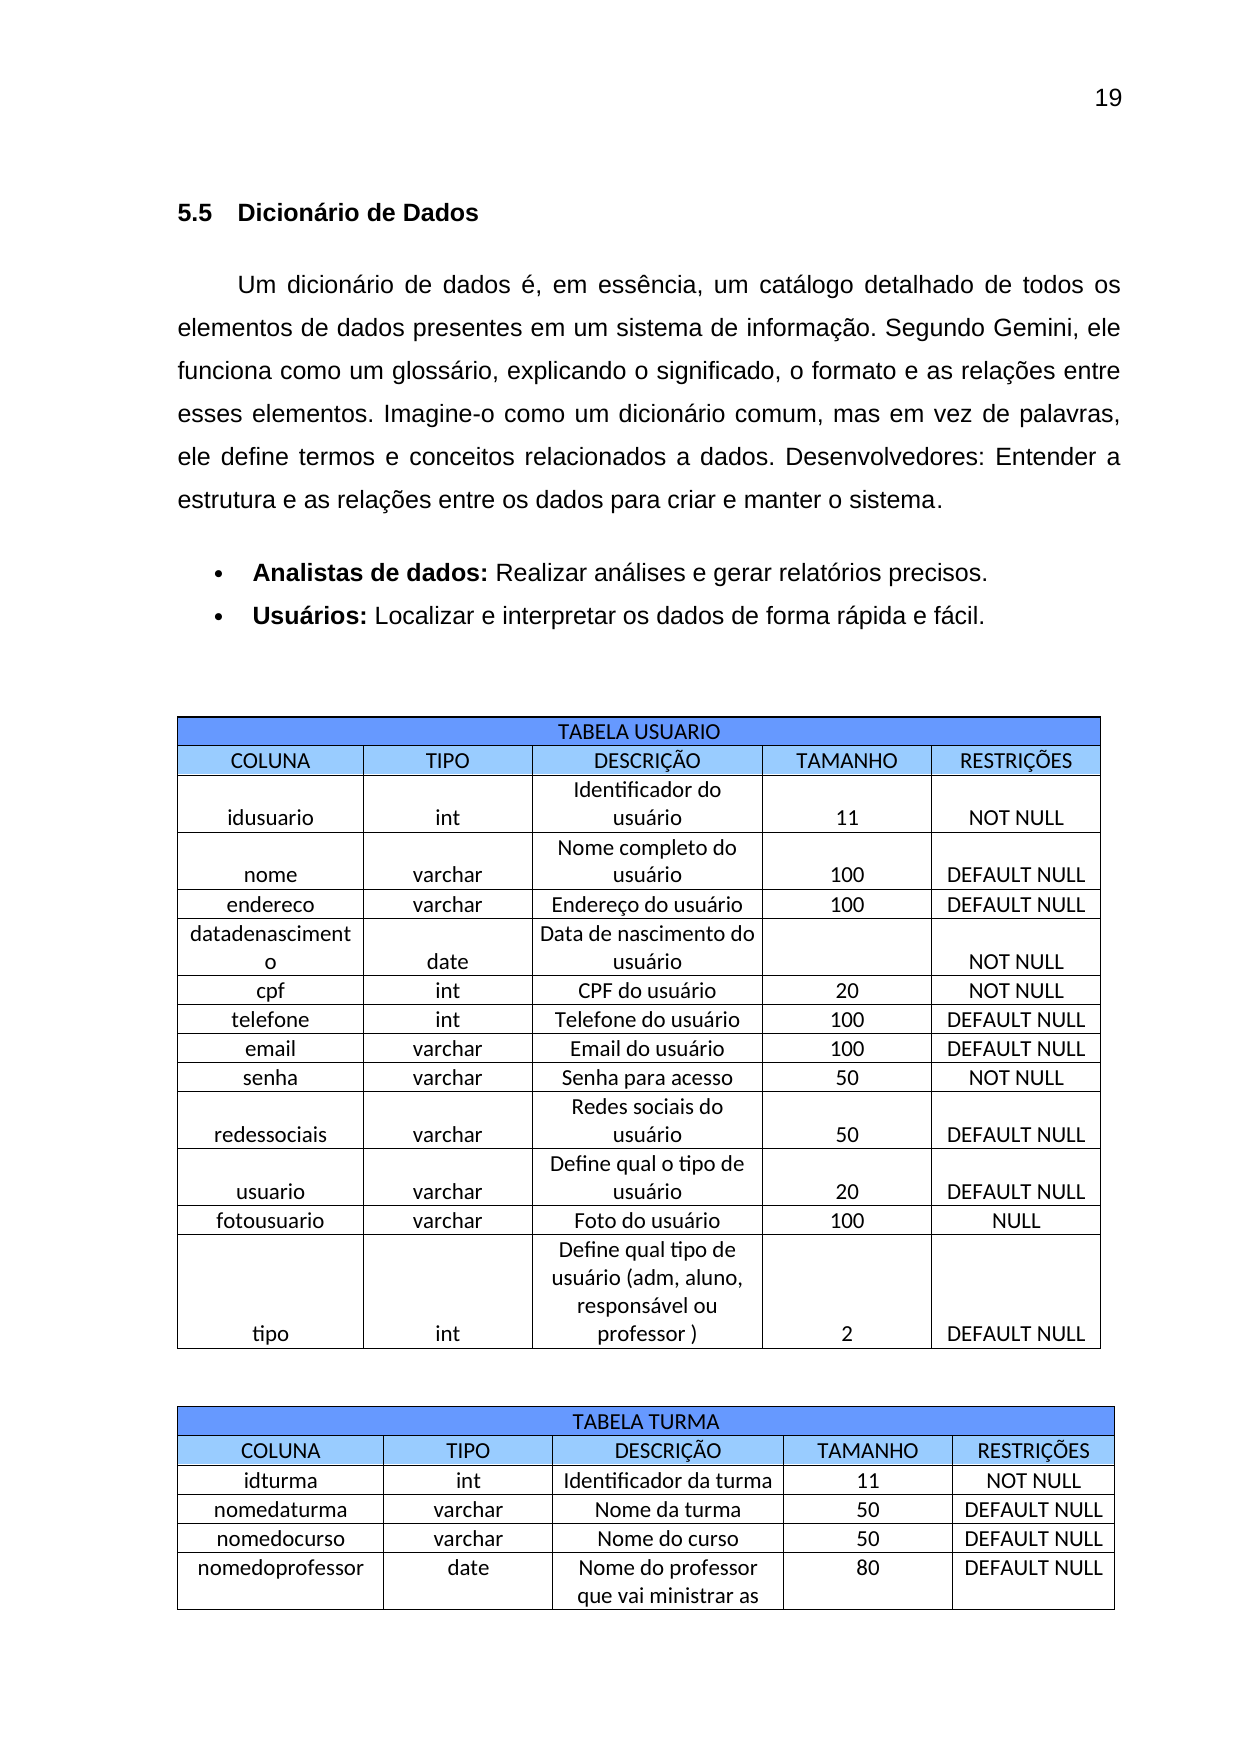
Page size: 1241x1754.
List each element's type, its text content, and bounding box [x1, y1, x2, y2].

table_cell DEFAULT NULL [953, 1553, 1114, 1609]
table_cell 20 [763, 976, 931, 1004]
table_cell Nome da turma [553, 1495, 783, 1523]
table_cell Senha para acesso [533, 1063, 762, 1091]
table_cell COLUNA [178, 1436, 383, 1464]
table_cell DEFAULT NULL [932, 1005, 1100, 1033]
table_cell int [364, 1235, 532, 1347]
table_cell nomedaturma [178, 1495, 383, 1523]
table_cell idturma [178, 1466, 383, 1494]
table_cell datadenascimento [178, 919, 363, 975]
table_cell Identificador do usuário [533, 776, 762, 832]
table_cell telefone [178, 1005, 363, 1033]
table_cell varchar [364, 1092, 532, 1148]
table_cell 2 [763, 1235, 931, 1347]
table_cell DEFAULT NULL [932, 890, 1100, 918]
table_cell 50 [763, 1092, 931, 1148]
table_cell DEFAULT NULL [953, 1495, 1114, 1523]
table_cell DEFAULT NULL [932, 833, 1100, 889]
table_cell int [384, 1466, 552, 1494]
table_cell 50 [763, 1063, 931, 1091]
table_cell Email do usuário [533, 1034, 762, 1062]
table_cell 100 [763, 833, 931, 889]
text Um dicionário de dados é, em essência, um catálogo detalhado de todos os elementos de dados presentes em um sistema de informação. Segundo Gemini, ele funciona como um glossário, explicando o significado, o formato e as relações entre esses elementos. Imagine-o como um dicionário comum, mas em vez de palavras, ele define termos e conceitos relacionados a dados. Desenvolvedores: Entender a estrutura e as relações entre os dados para criar e manter o sistema. [177, 270, 1122, 514]
table_cell 50 [784, 1495, 952, 1523]
table_cell NOT NULL [932, 919, 1100, 975]
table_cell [553, 1553, 783, 1609]
table_cell COLUNA [178, 746, 363, 774]
table_cell 100 [763, 890, 931, 918]
table_cell varchar [364, 833, 532, 889]
table_cell senha [178, 1063, 363, 1091]
table_cell DEFAULT NULL [932, 1092, 1100, 1148]
table_cell TAMANHO [784, 1436, 952, 1464]
table_cell 100 [763, 1005, 931, 1033]
table_cell 100 [763, 1034, 931, 1062]
table_cell varchar [364, 1063, 532, 1091]
list Analistas de dados: Realizar análises e gerar relatórios precisos. [215, 558, 1122, 587]
table_cell date [384, 1553, 552, 1609]
table_cell Nome completo do usuário [533, 833, 762, 889]
table_cell NOT NULL [932, 1063, 1100, 1091]
table_cell 20 [763, 1149, 931, 1205]
table_cell varchar [364, 1034, 532, 1062]
table_cell TIPO [384, 1436, 552, 1464]
table_cell DEFAULT NULL [932, 1034, 1100, 1062]
table_cell varchar [384, 1524, 552, 1552]
table_cell Foto do usuário [533, 1206, 762, 1234]
table_cell TAMANHO [763, 746, 931, 774]
table_cell Nome do curso [553, 1524, 783, 1552]
table_cell int [364, 1005, 532, 1033]
table_cell [763, 919, 931, 975]
table_cell Endereço do usuário [533, 890, 762, 918]
table_cell redessociais [178, 1092, 363, 1148]
table_cell DEFAULT NULL [932, 1149, 1100, 1205]
table_cell DESCRIÇÃO [533, 746, 762, 774]
table_cell Data de nascimento do usuário [533, 919, 762, 975]
table_cell idusuario [178, 776, 363, 832]
list Usuários: Localizar e interpretar os dados de forma rápida e fácil. [215, 601, 1122, 630]
table_cell RESTRIÇÕES [953, 1436, 1114, 1464]
table_cell DEFAULT NULL [953, 1524, 1114, 1552]
table_cell RESTRIÇÕES [932, 746, 1100, 774]
table_cell NOT NULL [932, 976, 1100, 1004]
table_cell usuario [178, 1149, 363, 1205]
table_cell int [364, 776, 532, 832]
table_cell TIPO [364, 746, 532, 774]
table_cell Identificador da turma [553, 1466, 783, 1494]
table_cell varchar [384, 1495, 552, 1523]
table_cell tipo [178, 1235, 363, 1347]
table_cell varchar [364, 1149, 532, 1205]
table_cell nomedocurso [178, 1524, 383, 1552]
table_cell 100 [763, 1206, 931, 1234]
table_cell NOT NULL [932, 776, 1100, 832]
table_cell Telefone do usuário [533, 1005, 762, 1033]
table_cell NULL [932, 1206, 1100, 1234]
table_cell email [178, 1034, 363, 1062]
table_cell int [364, 976, 532, 1004]
table_cell varchar [364, 1206, 532, 1234]
table_cell varchar [364, 890, 532, 918]
table_cell DEFAULT NULL [932, 1235, 1100, 1347]
table_cell Define qual o tipo de usuário [533, 1149, 762, 1205]
table_cell date [364, 919, 532, 975]
table_cell nome [178, 833, 363, 889]
table_header TABELA USUARIO [178, 718, 1100, 745]
table_header TABELA TURMA [178, 1407, 1114, 1435]
table_cell Redes sociais do usuário [533, 1092, 762, 1148]
table_cell Define qual tipo de usuário (adm, aluno, responsável ou professor ) [533, 1235, 762, 1347]
table_cell CPF do usuário [533, 976, 762, 1004]
table_cell nomedoprofessor [178, 1553, 383, 1609]
subtitle Dicionário de Dados [177, 198, 1122, 226]
table_cell NOT NULL [953, 1466, 1114, 1494]
table_cell fotousuario [178, 1206, 363, 1234]
table_cell 11 [784, 1466, 952, 1494]
table_cell DESCRIÇÃO [553, 1436, 783, 1464]
table_cell 80 [784, 1553, 952, 1609]
table_cell endereco [178, 890, 363, 918]
table_cell 11 [763, 776, 931, 832]
table_cell cpf [178, 976, 363, 1004]
table_cell 50 [784, 1524, 952, 1552]
